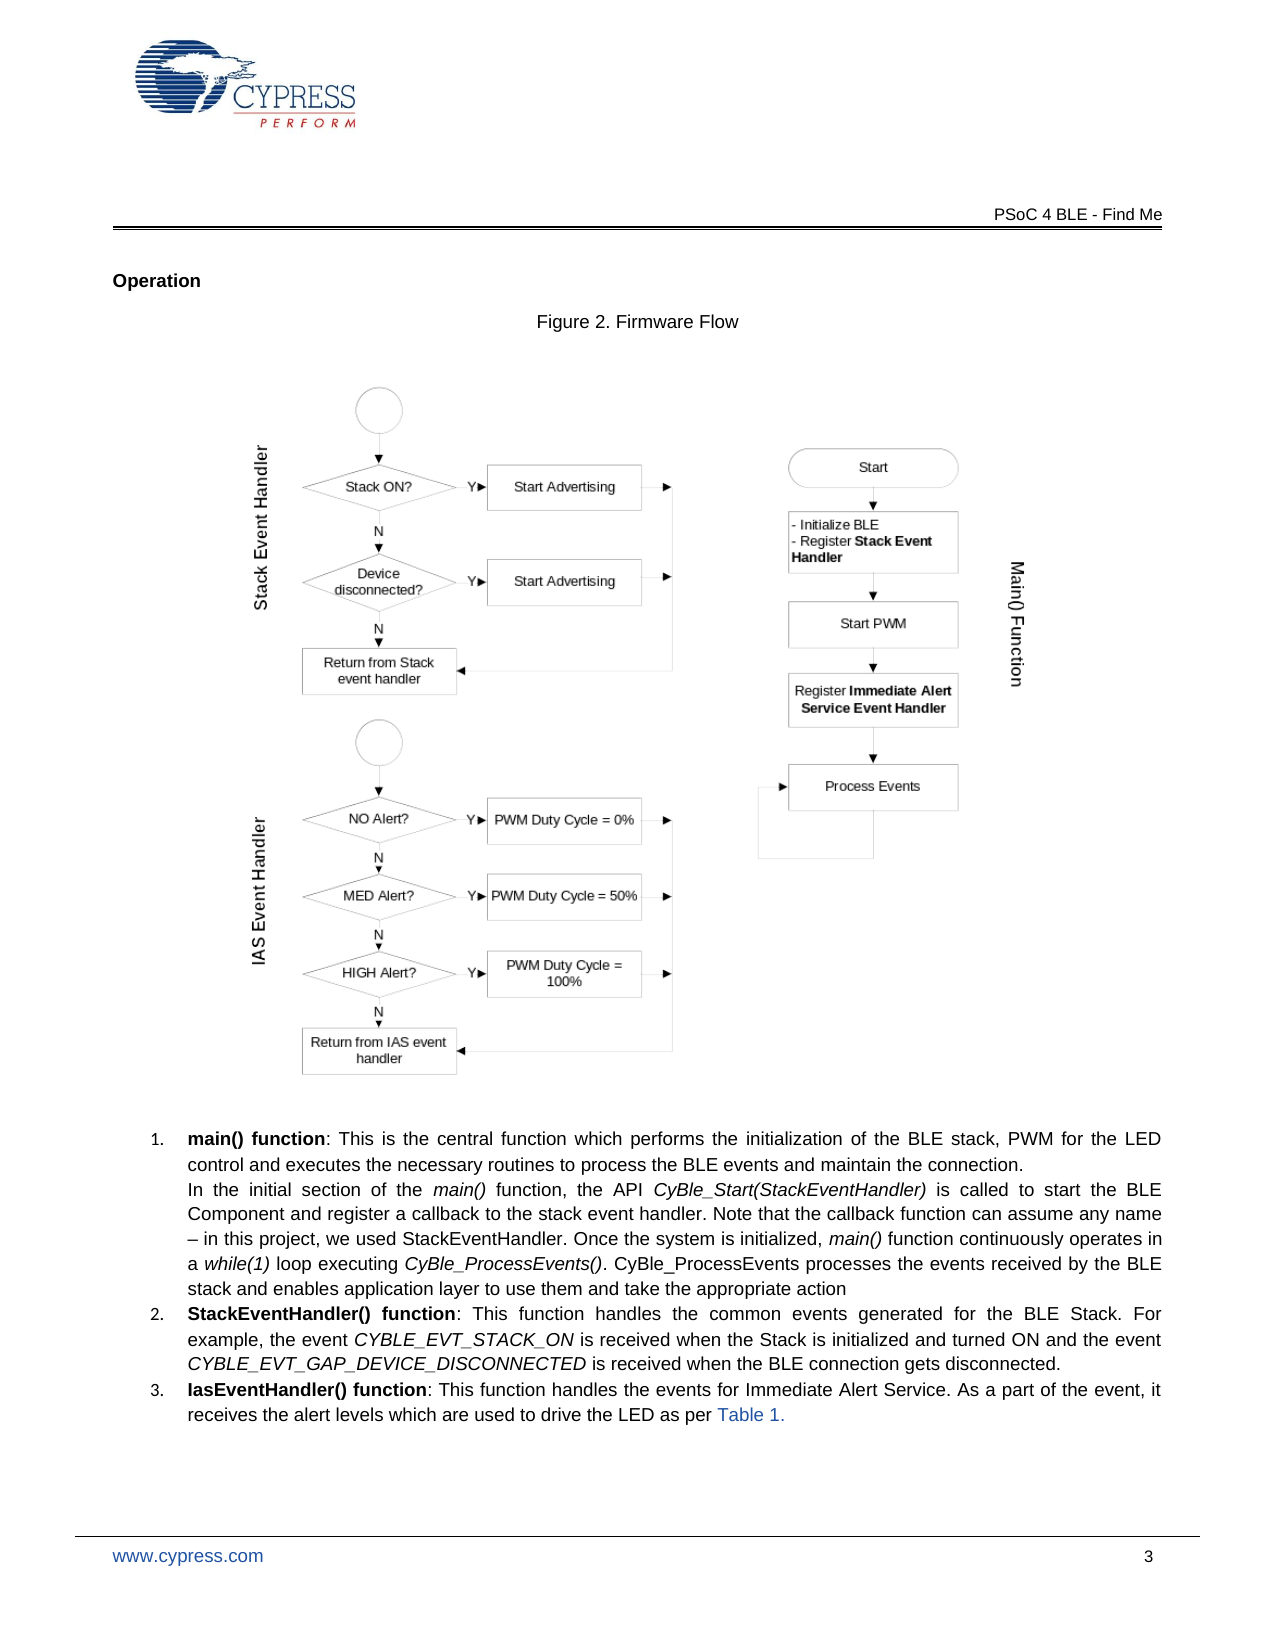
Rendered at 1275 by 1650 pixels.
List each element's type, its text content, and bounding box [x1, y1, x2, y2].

picture [112, 32, 380, 143]
list In the initial section of the main() function, the API CyBle_Start(StackEventHandler) is called to start the BLE Component and register a callback to the stack event handler. Note that the callback function can assume any name – in this project, we used StackEventHandler. Once the system is initialized, main() function continuously operates in a while(1) loop executing CyBle_ProcessEvents(). CyBle_ProcessEvents processes the events received by the BLE stack and enables application layer to use them and take the appropriate action [187, 1178, 1162, 1299]
list main() function: This is the central function which performs the initialization of the BLE stack, PWM for the LED control and executes the necessary routines to process the BLE events and maintain the connection. [150, 1127, 1162, 1175]
text Figure 2. Firmware Flow [112, 311, 1162, 333]
list StackEventHandler() function: This function handles the common events generated for the BLE Stack. For example, the event CYBLE_EVT_STACK_ON is received when the Stack is initialized and turned ON and the event CYBLE_EVT_GAP_DEVICE_DISCONNECTED is received when the BLE connection gets disconnected. [150, 1302, 1162, 1375]
subtitle Operation [112, 270, 1162, 291]
